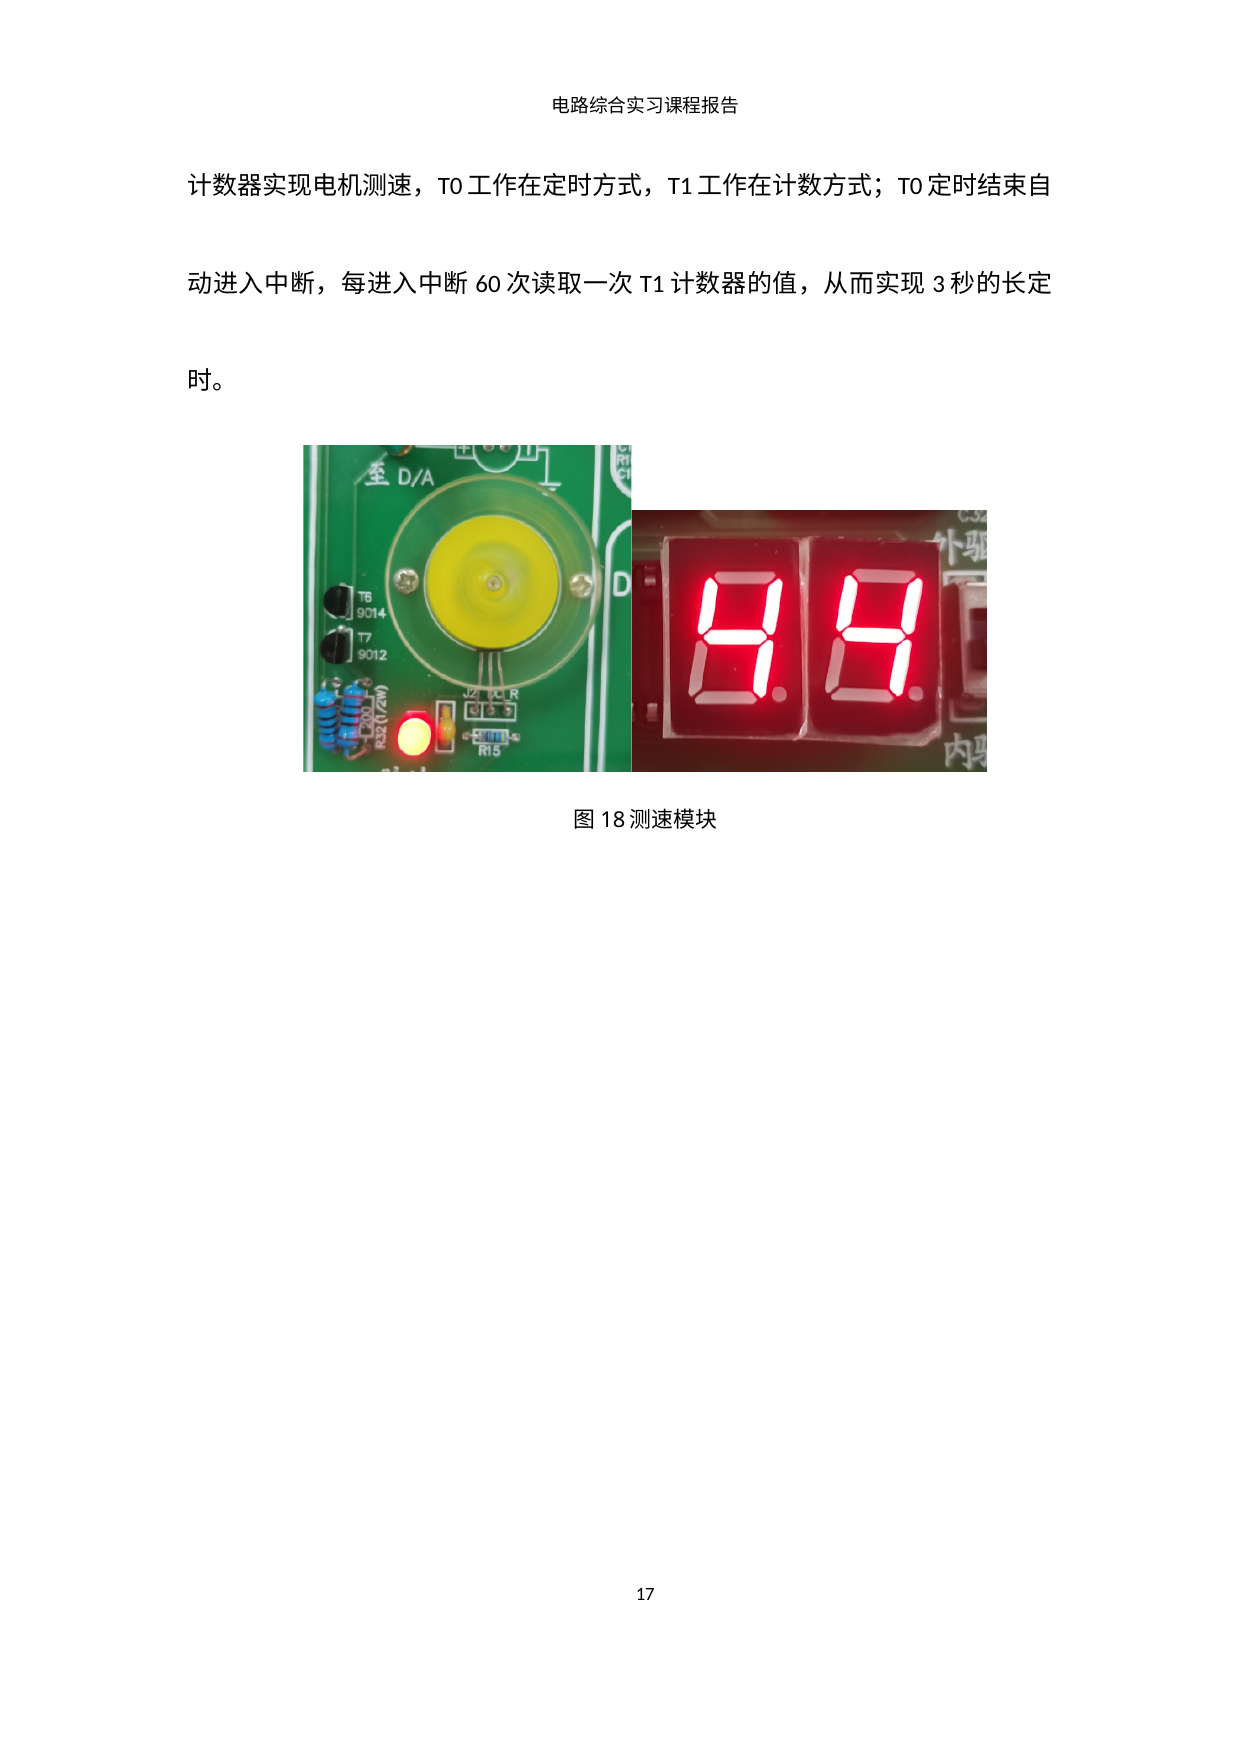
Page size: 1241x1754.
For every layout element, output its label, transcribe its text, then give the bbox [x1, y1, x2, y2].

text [187, 151, 1053, 411]
text 图 18测速模块 [187, 802, 1053, 834]
picture [303, 445, 987, 772]
